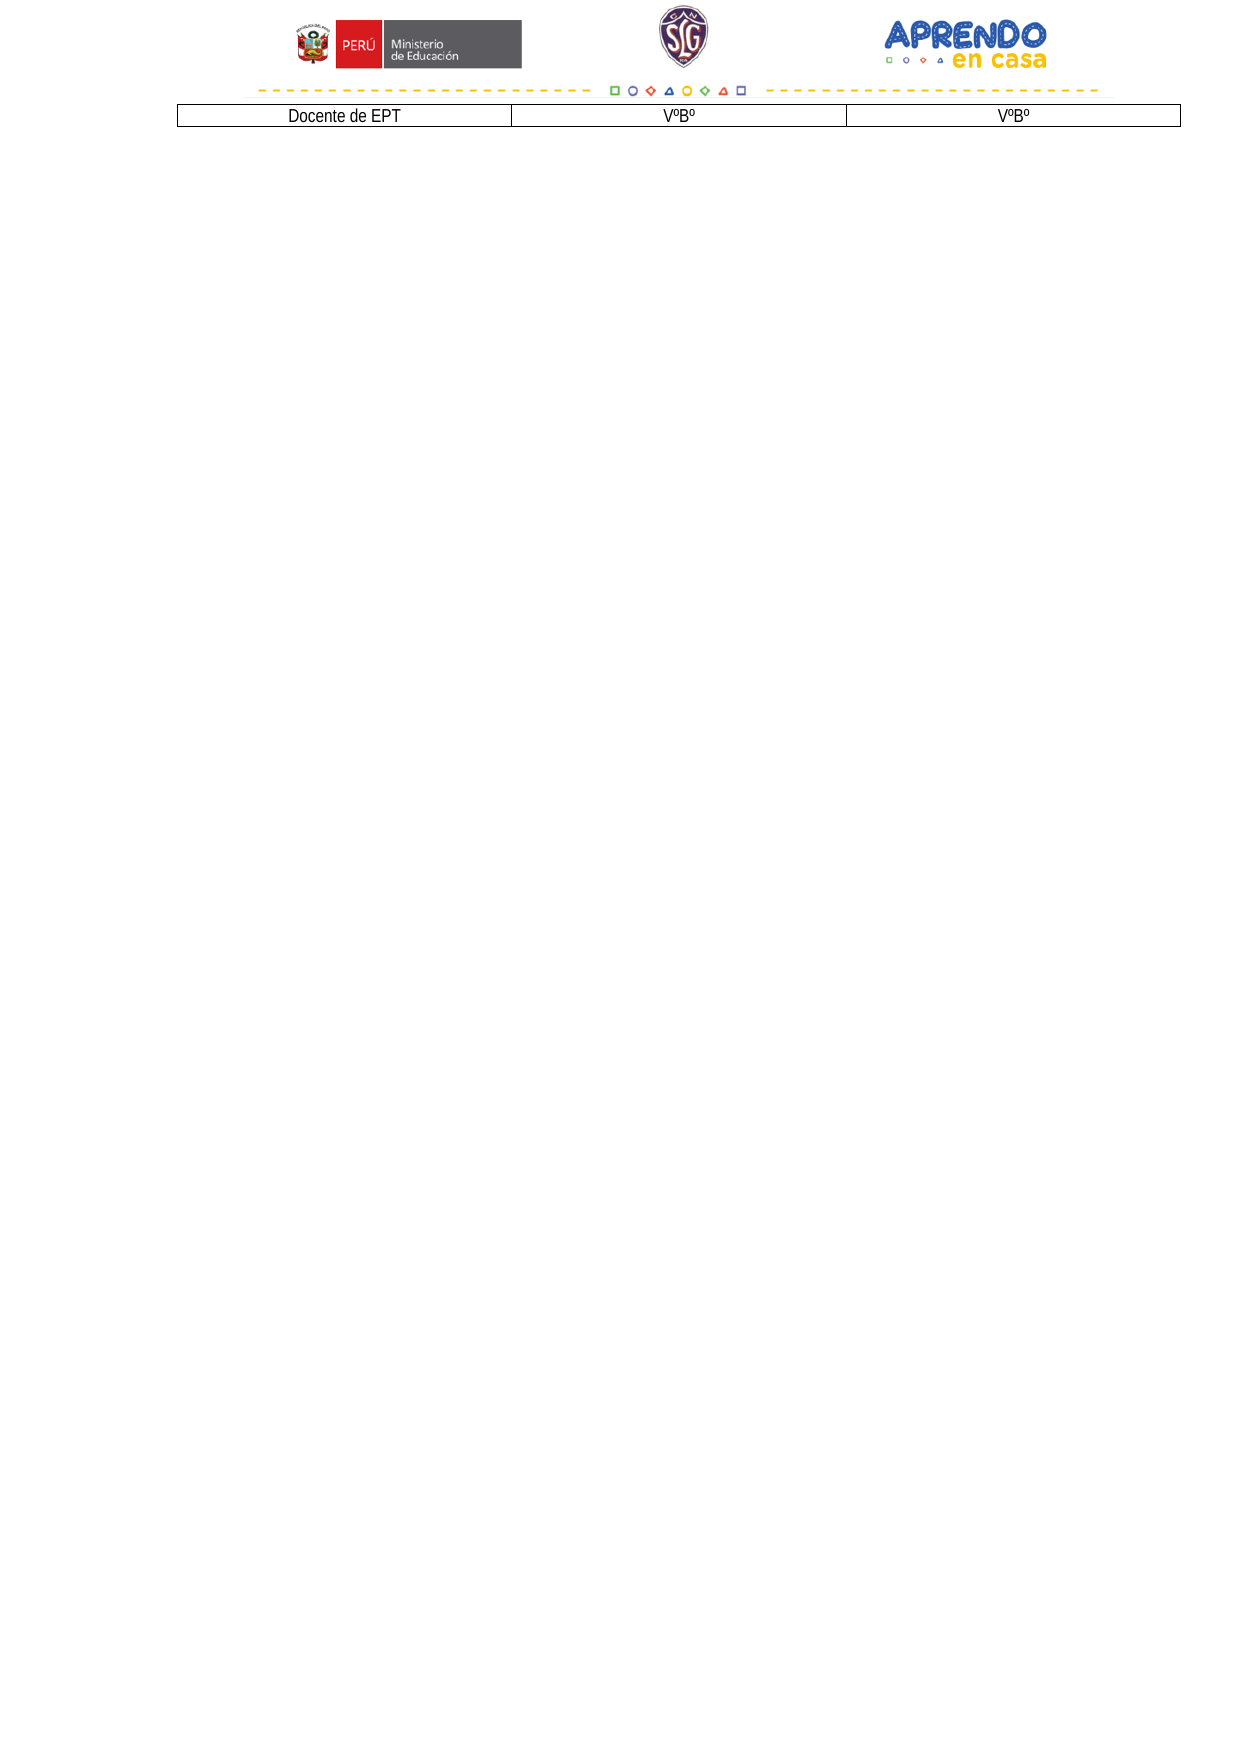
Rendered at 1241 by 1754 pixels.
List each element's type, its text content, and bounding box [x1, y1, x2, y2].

table_cell Sub Director VºBº [847, 105, 1180, 126]
picture [243, 0, 1116, 98]
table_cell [178, 105, 511, 126]
table_cell Jefe de Taller VºBº [512, 105, 846, 126]
